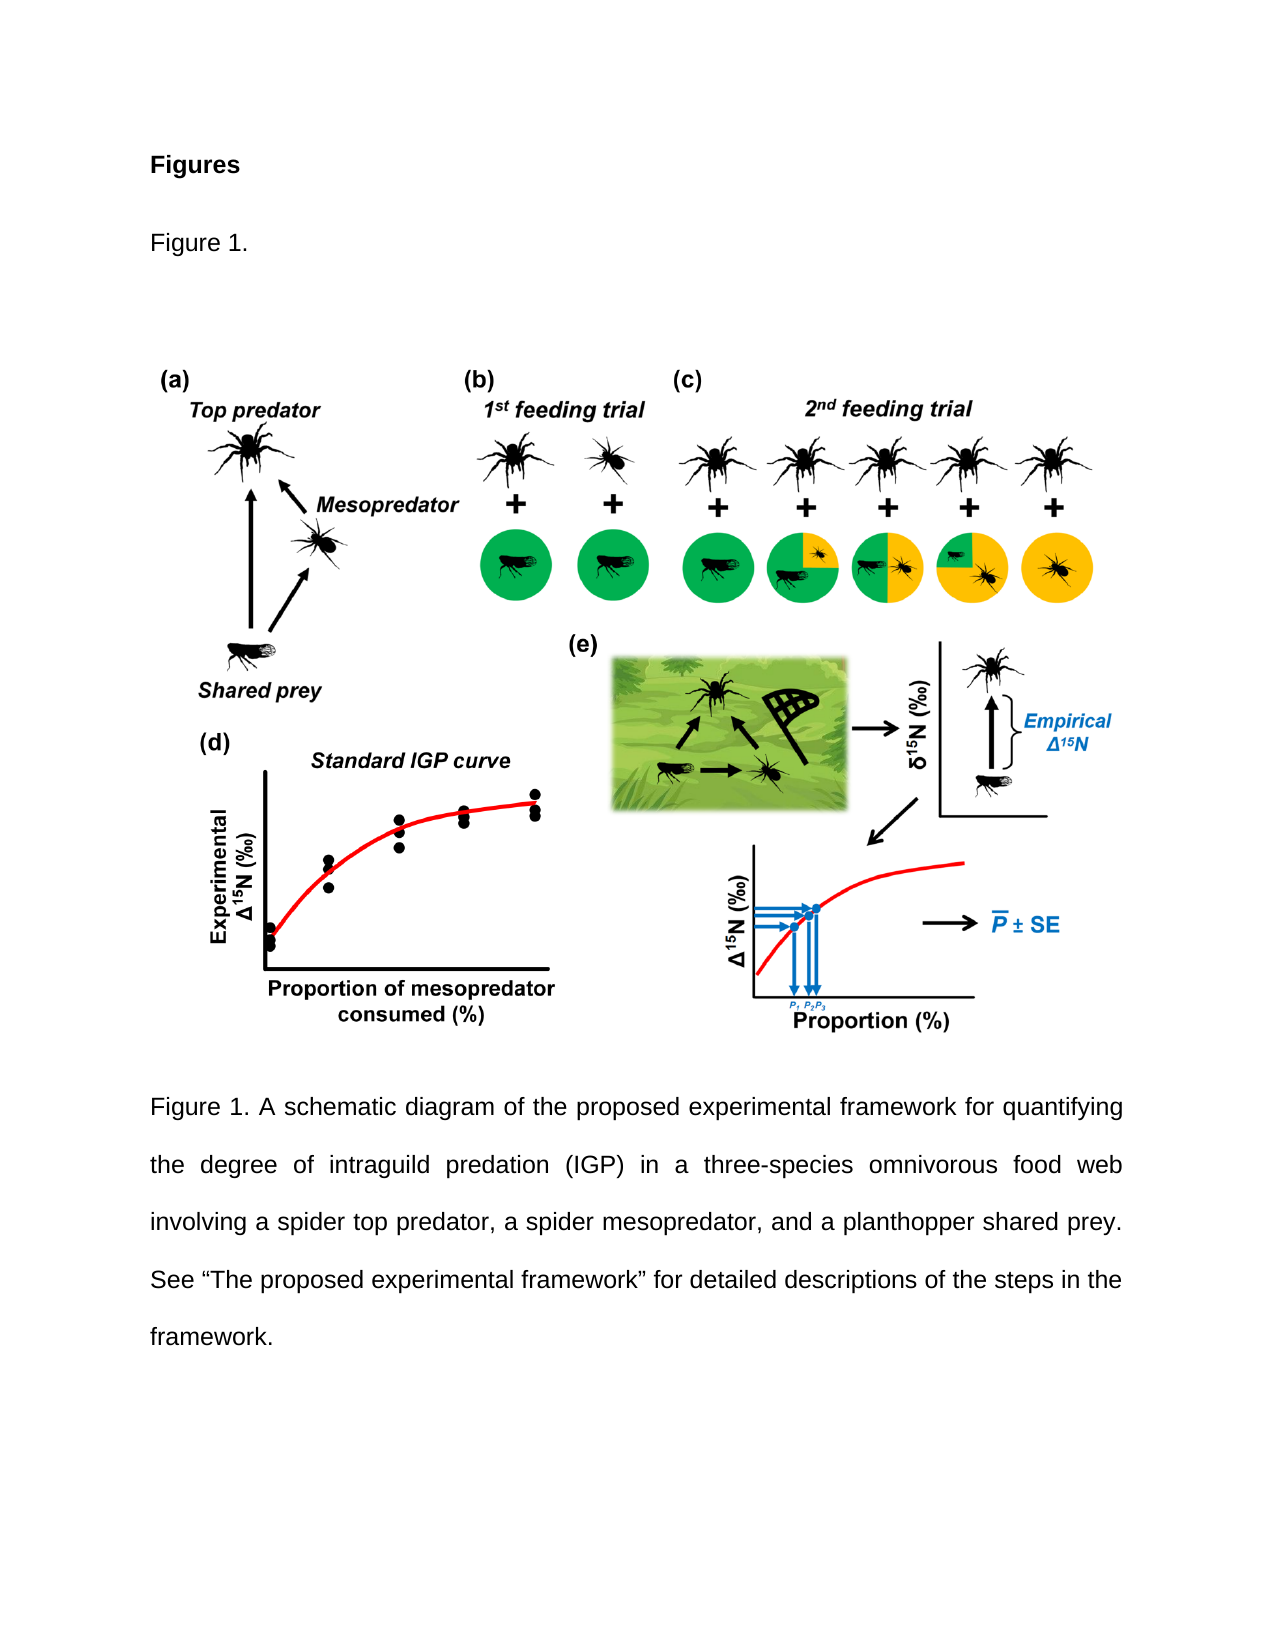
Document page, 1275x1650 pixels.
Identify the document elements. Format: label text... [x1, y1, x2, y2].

text Figure 1. [150, 228, 1125, 257]
picture [150, 306, 1125, 1038]
text Figures [150, 150, 1125, 179]
text Figure 1. A schematic diagram of the proposed experimental framework for quantifying the degree of intraguild predation (IGP) in a three-species omnivorous food web involving a spider top predator, a spider mesopredator, and a planthopper shared prey. See “The proposed experimental framework” for detailed descriptions of the steps in the framework. [150, 1092, 1125, 1351]
